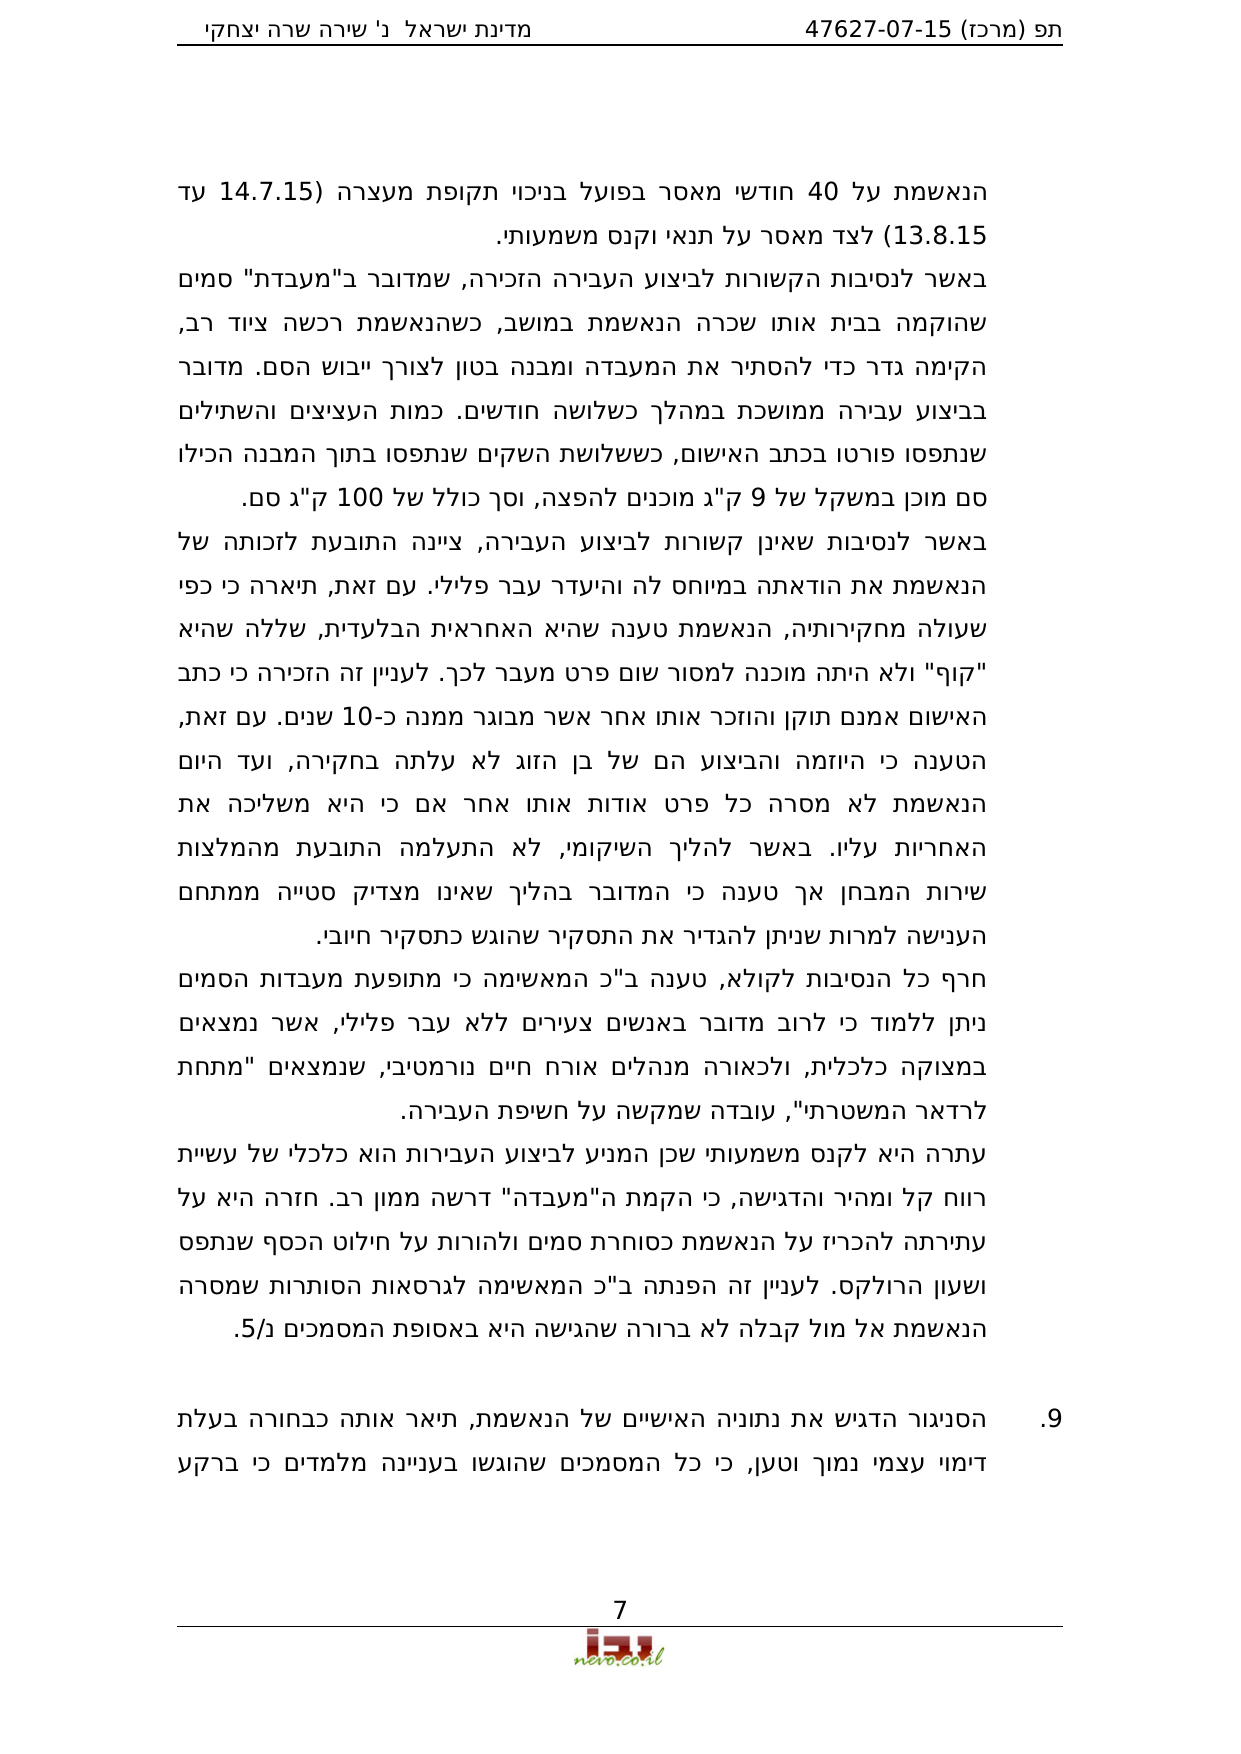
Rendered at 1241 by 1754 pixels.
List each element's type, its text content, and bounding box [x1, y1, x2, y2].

picture [574, 1628, 666, 1667]
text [177, 177, 1063, 250]
text עתרה היא לקנס משמעותי שכן המניע לביצוע העבירות הוא כלכלי של עשיית רווח קל ומהיר והדגישה, כי הקמת ה"מעבדה" דרשה ממון רב. חזרה היא על עתירתה להכריז על הנאשמת כסוחרת סמים ולהורות על חילוט הכסף שנתפס ושעון הרולקס. לעניין זה הפנתה ב"כ המאשימה לגרסאות הסותרות שמסרה הנאשמת אל מול קבלה לא ברורה שהגישה היא באסופת המסמכים נ/5. [177, 1140, 1063, 1344]
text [177, 1404, 1063, 1477]
text חרף כל הנסיבות לקולא, טענה ב"כ המאשימה כי מתופעת מעבדות הסמים ניתן ללמוד כי לרוב מדובר באנשים צעירים ללא עבר פלילי, אשר נמצאים במצוקה כלכלית, ולכאורה מנהלים אורח חיים נורמטיבי, שנמצאים "מתחת לרדאר המשטרתי", עובדה שמקשה על חשיפת העבירה. [177, 965, 988, 1125]
text באשר לנסיבות שאינן קשורות לביצוע העבירה, ציינה התובעת לזכותה של הנאשמת את הודאתה במיוחס לה והיעדר עבר פלילי. עם זאת, תיארה כי כפי שעולה מחקירותיה, הנאשמת טענה שהיא האחראית הבלעדית, שללה שהיא "קוף" ולא היתה מוכנה למסור שום פרט מעבר לכך. לעניין זה הזכירה כי כתב האישום אמנם תוקן והוזכר אותו אחר אשר מבוגר ממנה כ-10 שנים. עם זאת, הטענה כי היוזמה והביצוע הם של בן הזוג לא עלתה בחקירה, ועד היום הנאשמת לא מסרה כל פרט אודות אותו אחר אם כי היא משליכה את האחריות עליו. באשר להליך השיקומי, לא התעלמה התובעת מהמלצות שירות המבחן אך טענה כי המדובר בהליך שאינו מצדיק סטייה ממתחם הענישה למרות שניתן להגדיר את התסקיר שהוגש כתסקיר חיובי. [177, 527, 1063, 950]
text באשר לנסיבות הקשורות לביצוע העבירה הזכירה, שמדובר ב"מעבדת" סמים שהוקמה בבית אותו שכרה הנאשמת במושב, כשהנאשמת רכשה ציוד רב, הקימה גדר כדי להסתיר את המעבדה ומבנה בטון לצורך ייבוש הסם. מדובר בביצוע עבירה ממושכת במהלך כשלושה חודשים. כמות העציצים והשתילים שנתפסו פורטו בכתב האישום, כששלושת השקים שנתפסו בתוך המבנה הכילו סם מוכן במשקל של 9 ק"ג מוכנים להפצה, וסך כולל של 100 ק"ג סם. [177, 265, 1063, 513]
